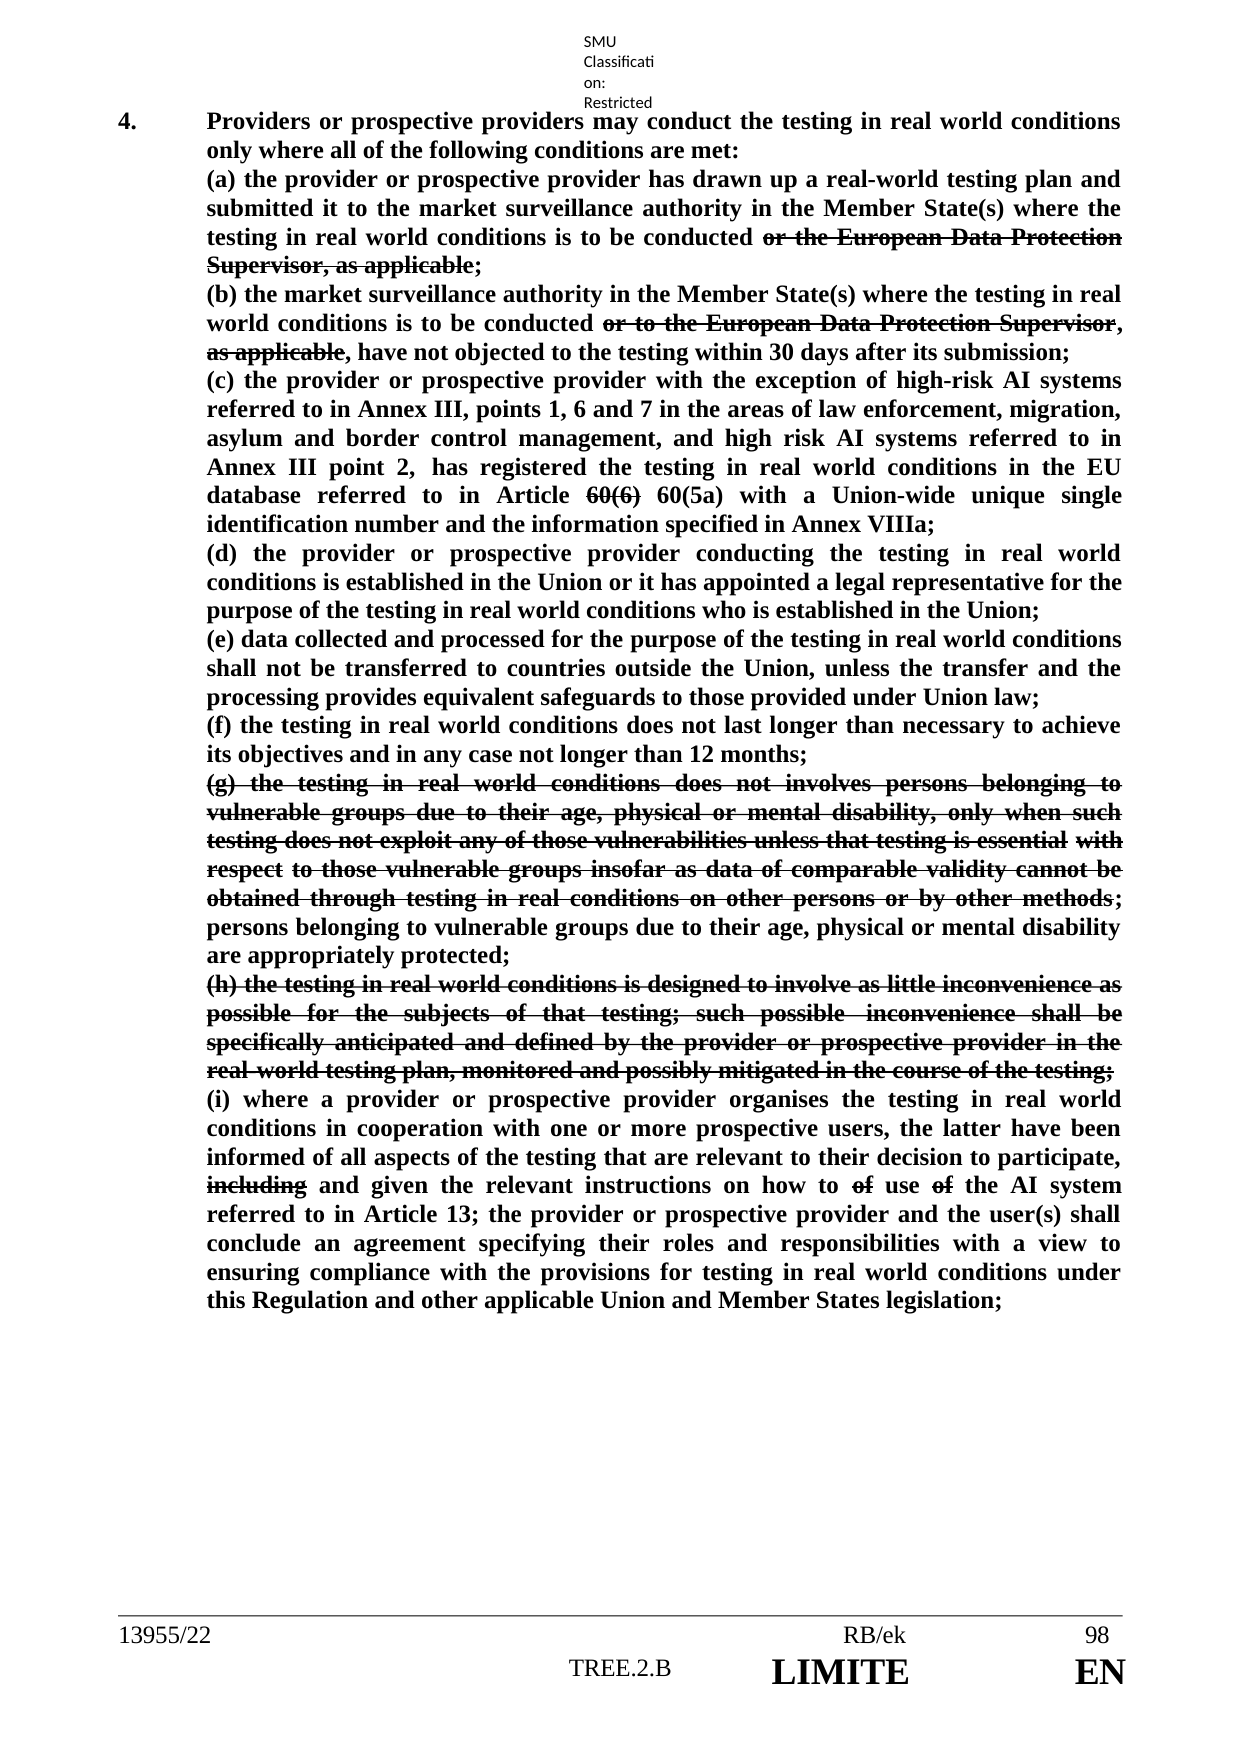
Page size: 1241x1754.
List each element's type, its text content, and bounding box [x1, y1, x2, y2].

list the testing in real world conditions does not involves persons belonging to vulnerable groups due to their age, physical or mental disability, only when such testing does not exploit any of those vulnerabilities unless that testing is essential with respect to those vulnerable groups insofar as data of comparable validity cannot be obtained through testing in real conditions on other persons or by other methods; persons belonging to vulnerable groups due to their age, physical or mental disability are appropriately protected; [206, 768, 1123, 969]
list data collected and processed for the purpose of the testing in real world conditions shall not be transferred to countries outside the Union, unless the transfer and the processing provides equivalent safeguards to those provided under Union law; [206, 624, 1122, 711]
list the testing in real world conditions is designed to involve as little inconvenience as possible for the subjects of that testing; such possible inconvenience shall be specifically anticipated and defined by the provider or prospective provider in the real-world testing plan, monitored and possibly mitigated in the course of the testing; [206, 969, 1122, 1084]
list the provider or prospective provider conducting the testing in real world conditions is established in the Union or it has appointed a legal representative for the purpose of the testing in real world conditions who is established in the Union; [206, 538, 1122, 624]
list Providers or prospective providers may conduct the testing in real world conditions only where all of the following conditions are met: [118, 106, 1122, 164]
list the provider or prospective provider with the exception of high-risk AI systems referred to in Annex III, points 1, 6 and 7 in the areas of law enforcement, migration, asylum and border control management, and high risk AI systems referred to in Annex III point 2, has registered the testing in real world conditions in the EU database referred to in Article 60(6) 60(5a) with a Union-wide unique single identification number and the information specified in Annex VIIIa; [206, 365, 1123, 538]
list the provider or prospective provider has drawn up a real-world testing plan and submitted it to the market surveillance authority in the Member State(s) where the testing in real world conditions is to be conducted or the European Data Protection Supervisor, as applicable; [206, 164, 1122, 279]
list the market surveillance authority in the Member State(s) where the testing in real world conditions is to be conducted or to the European Data Protection Supervisor, as applicable, have not objected to the testing within 30 days after its submission; [206, 279, 1123, 365]
list the testing in real world conditions does not last longer than necessary to achieve its objectives and in any case not longer than 12 months; [206, 711, 1122, 768]
list where a provider or prospective provider organises the testing in real world conditions in cooperation with one or more prospective users, the latter have been informed of all aspects of the testing that are relevant to their decision to participate, including and given the relevant instructions on how to of use of the AI system referred to in Article 13; the provider or prospective provider and the user(s) shall conclude an agreement specifying their roles and responsibilities with a view to ensuring compliance with the provisions for testing in real world conditions under this Regulation and other applicable Union and Member States legislation; [206, 1084, 1122, 1314]
